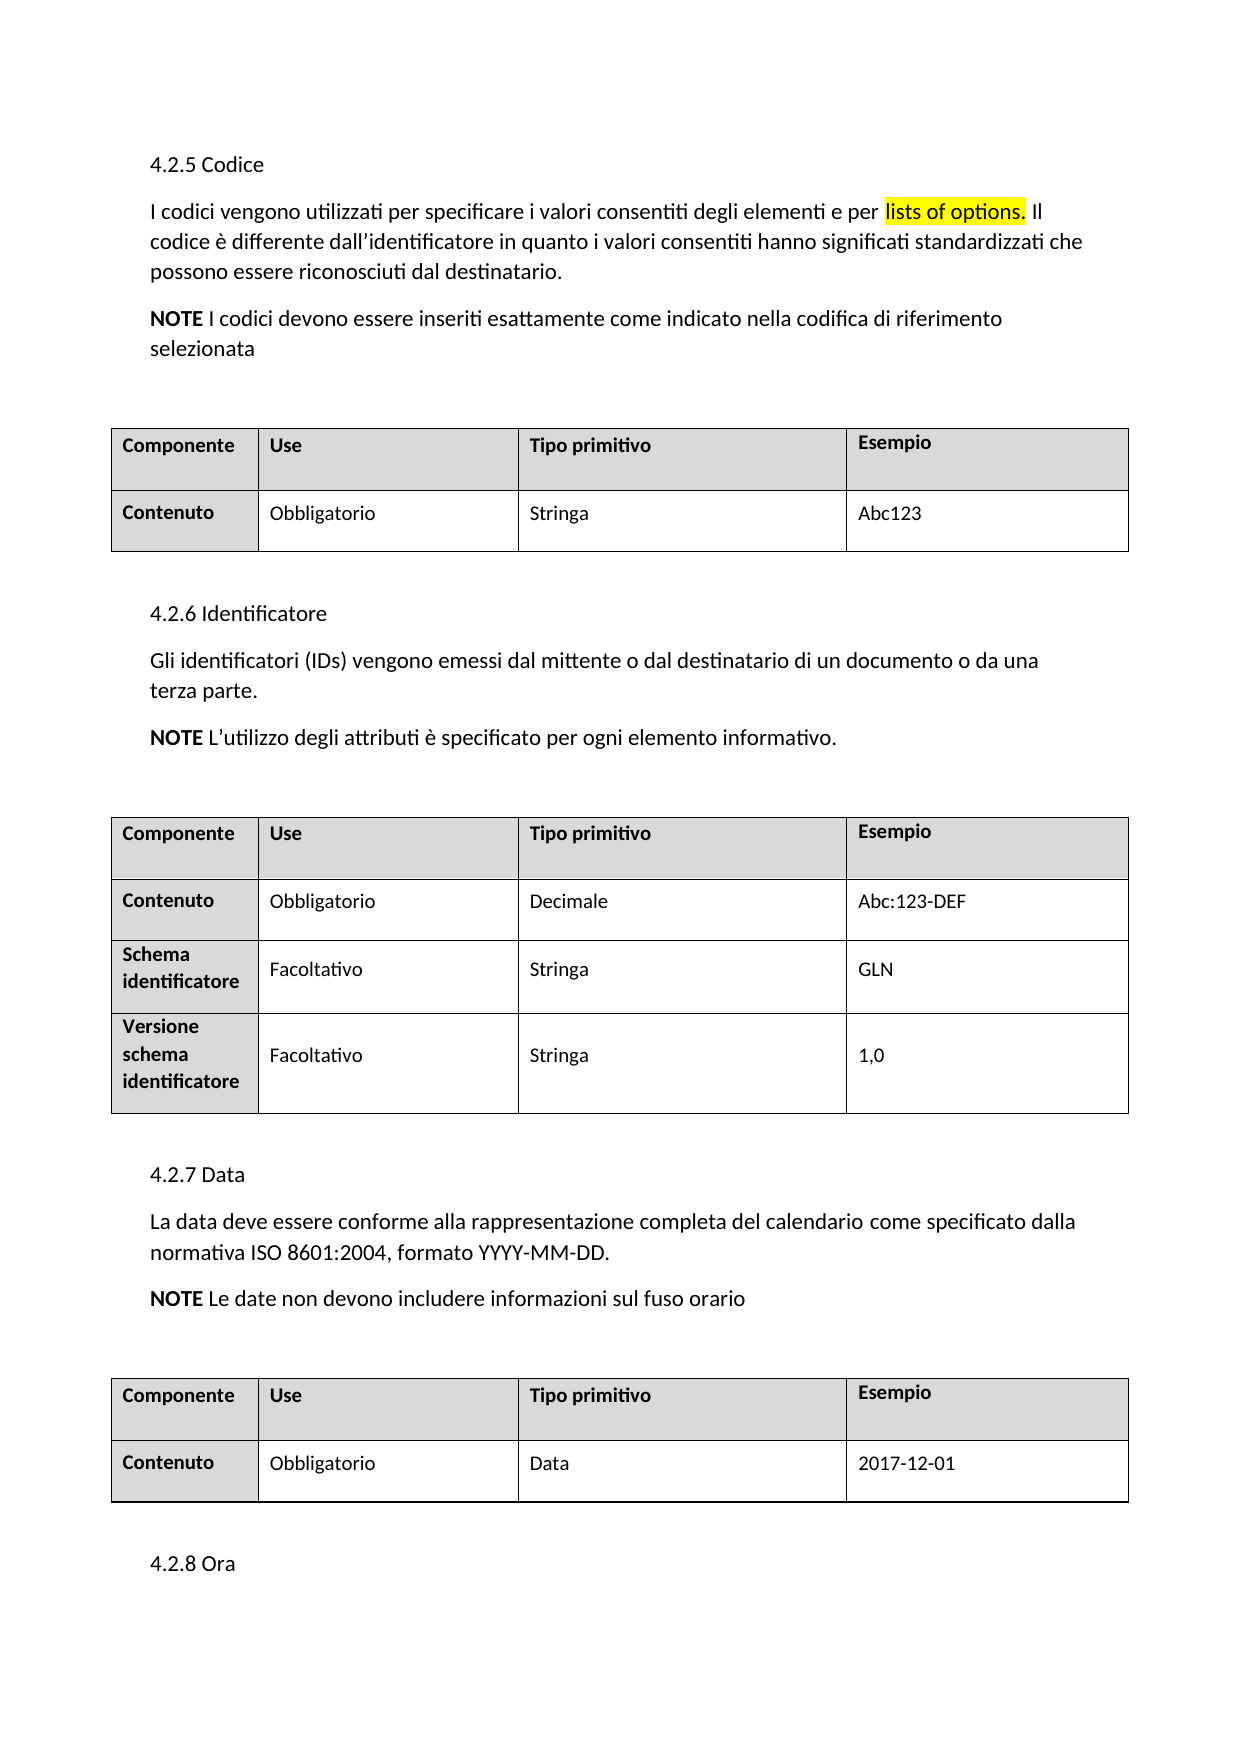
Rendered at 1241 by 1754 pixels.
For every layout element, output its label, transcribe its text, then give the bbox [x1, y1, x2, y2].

table_cell Contenuto [112, 1441, 258, 1501]
table_cell Abc123 [847, 491, 1128, 551]
table_header Componente [112, 818, 258, 878]
table_header Componente [112, 429, 258, 490]
table_header Componente [112, 1379, 258, 1440]
table_cell Stringa [519, 941, 846, 1013]
text NOTE L’utilizzo degli attributi è specificato per ogni elemento informativo. [150, 723, 1090, 751]
table_cell Versione schema identificatore [112, 1014, 258, 1113]
table_cell Obbligatorio [259, 1441, 518, 1501]
table_cell Obbligatorio [259, 491, 518, 551]
text NOTE Le date non devono includere informazioni sul fuso orario [150, 1284, 1090, 1312]
table_header Tipo primitivo [519, 818, 846, 878]
table_cell Decimale [519, 880, 846, 940]
table_header Use [259, 818, 518, 878]
table_cell Contenuto [112, 880, 258, 940]
table_cell Facoltativo [259, 1014, 518, 1113]
text 4.2.5 Codice [150, 150, 1090, 178]
text 4.2.7 Data [150, 1161, 1090, 1188]
table_cell 1,0 [847, 1014, 1128, 1113]
text I codici vengono utilizzati per specificare i valori consentiti degli elementi e per lists of options. Il codice è differente dall’identificatore in quanto i valori consentiti hanno significati standardizzati che possono essere riconosciuti dal destinatario. [150, 197, 1090, 285]
table_cell Stringa [519, 1014, 846, 1113]
table_cell Facoltativo [259, 941, 518, 1013]
table_header Esempio [847, 429, 1128, 490]
table_header Esempio [847, 1379, 1128, 1440]
table_header Use [259, 1379, 518, 1440]
table_cell 2017-12-01 [847, 1441, 1128, 1501]
table_cell Stringa [519, 491, 846, 551]
table_header Esempio [847, 818, 1128, 878]
text 4.2.6 Identificatore [150, 599, 1090, 627]
table_header Tipo primitivo [519, 429, 846, 490]
text NOTE I codici devono essere inseriti esattamente come indicato nella codifica di riferimento selezionata [150, 304, 1090, 362]
table_cell GLN [847, 941, 1128, 1013]
text Gli identificatori (IDs) vengono emessi dal mittente o dal destinatario di un documento o da una terza parte. [150, 646, 1090, 704]
text La data deve essere conforme alla rappresentazione completa del calendario come specificato dalla normativa ISO 8601:2004, formato YYYY-MM-DD. [150, 1207, 1090, 1266]
text 4.2.8 Ora [150, 1549, 1090, 1577]
table_cell Abc:123-DEF [847, 880, 1128, 940]
table_cell Schema identificatore [112, 941, 258, 1013]
table_header Tipo primitivo [519, 1379, 846, 1440]
table_cell Contenuto [112, 491, 258, 551]
table_cell Data [519, 1441, 846, 1501]
table_cell Obbligatorio [259, 880, 518, 940]
table_header Use [259, 429, 518, 490]
